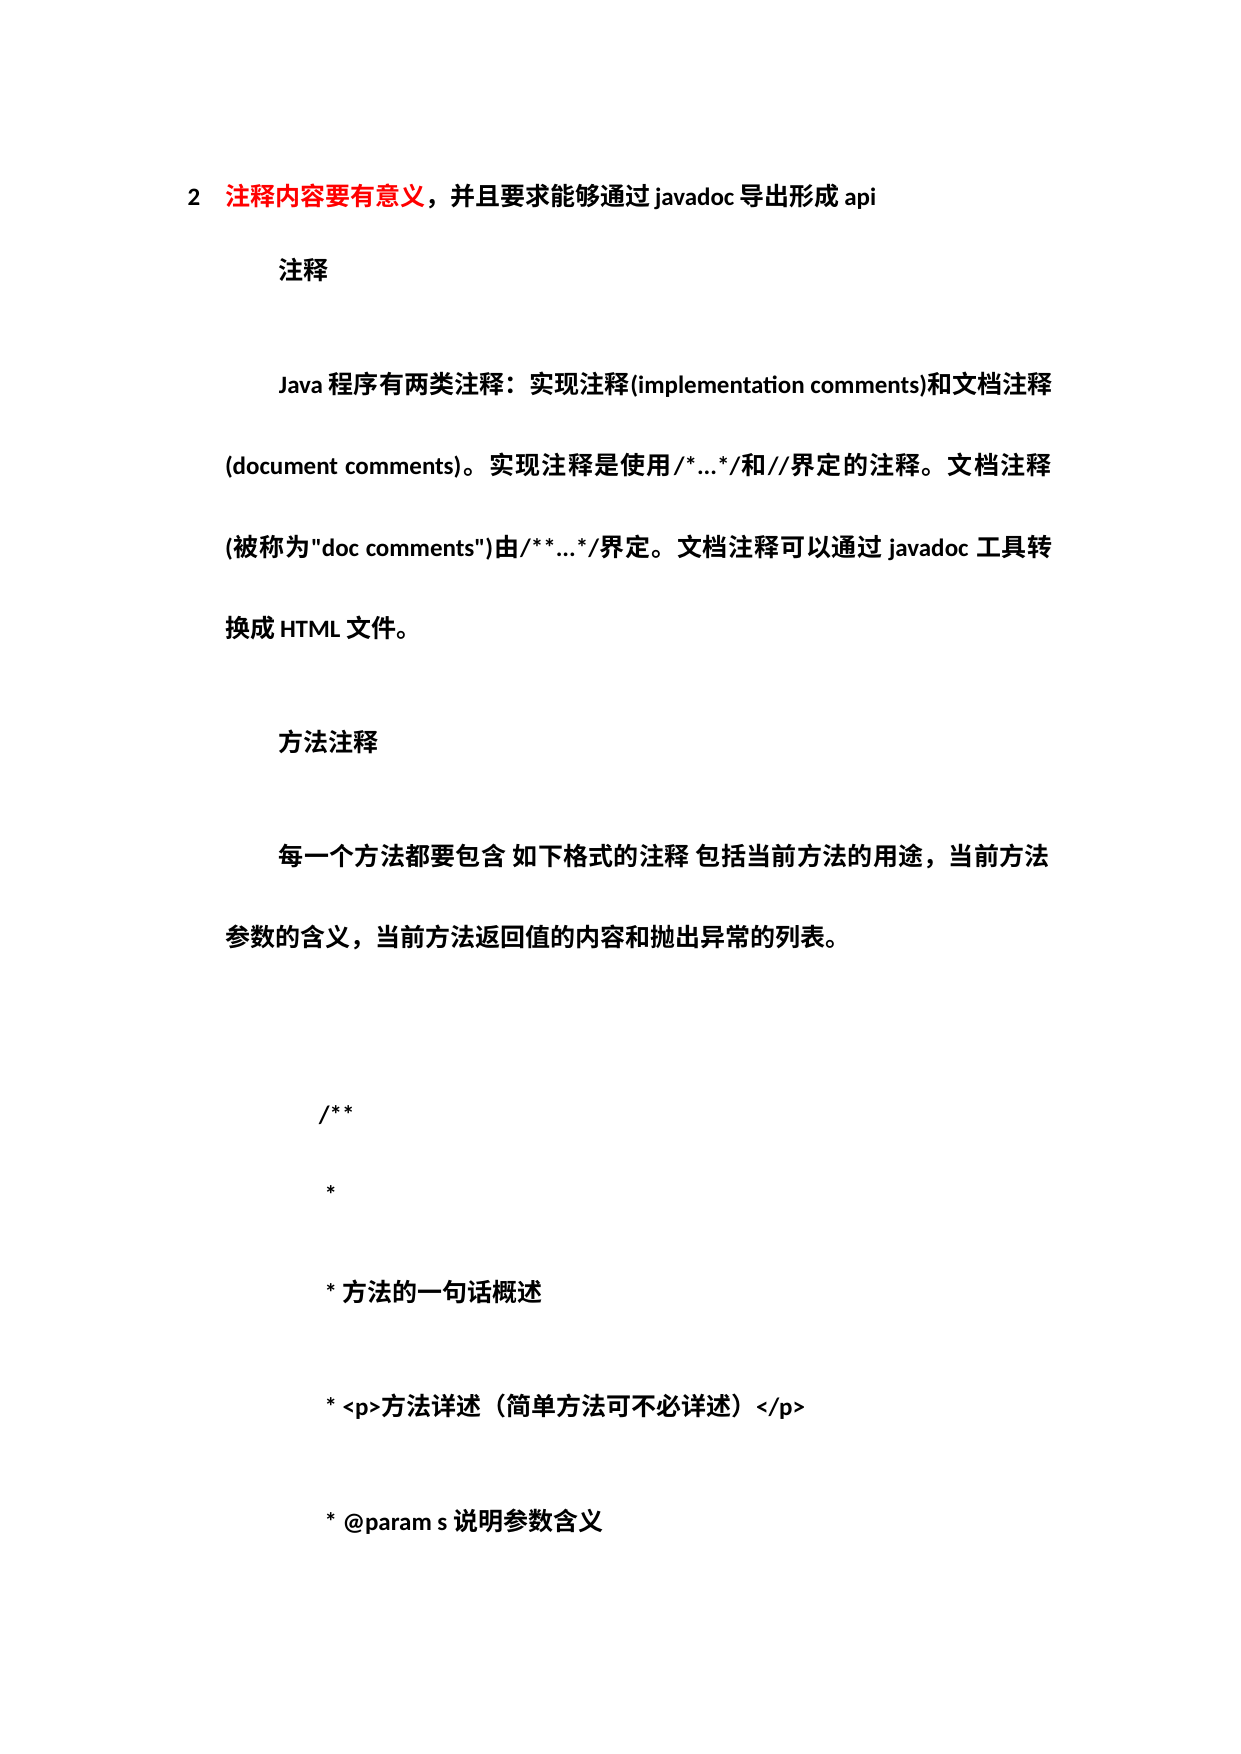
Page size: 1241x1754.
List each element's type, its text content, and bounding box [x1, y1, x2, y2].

list * @param s 说明参数含义 [225, 1487, 1053, 1552]
list 每一个方法都要包含 如下格式的注释 包括当前方法的用途，当前方法参数的含义，当前方法返回值的内容和抛出异常的列表。 [225, 822, 1053, 968]
list 方法注释 [225, 708, 1053, 773]
list * [225, 1178, 1053, 1211]
list * <p>方法详述（简单方法可不必详述）</p> [225, 1372, 1053, 1437]
list * 方法的一句话概述 [225, 1258, 1053, 1323]
list 注释 [225, 236, 1053, 301]
list Java 程序有两类注释：实现注释(implementation comments)和文档注释(document comments)。实现注释是使用/*...*/和//界定的注释。文档注释(被称为"doc comments")由/**...*/界定。文档注释可以通过javadoc 工具转换成HTML 文件。 [225, 350, 1053, 659]
list /** [225, 1098, 1053, 1130]
list 注释内容要有意义，并且要求能够通过javadoc导出形成api [187, 162, 1053, 227]
